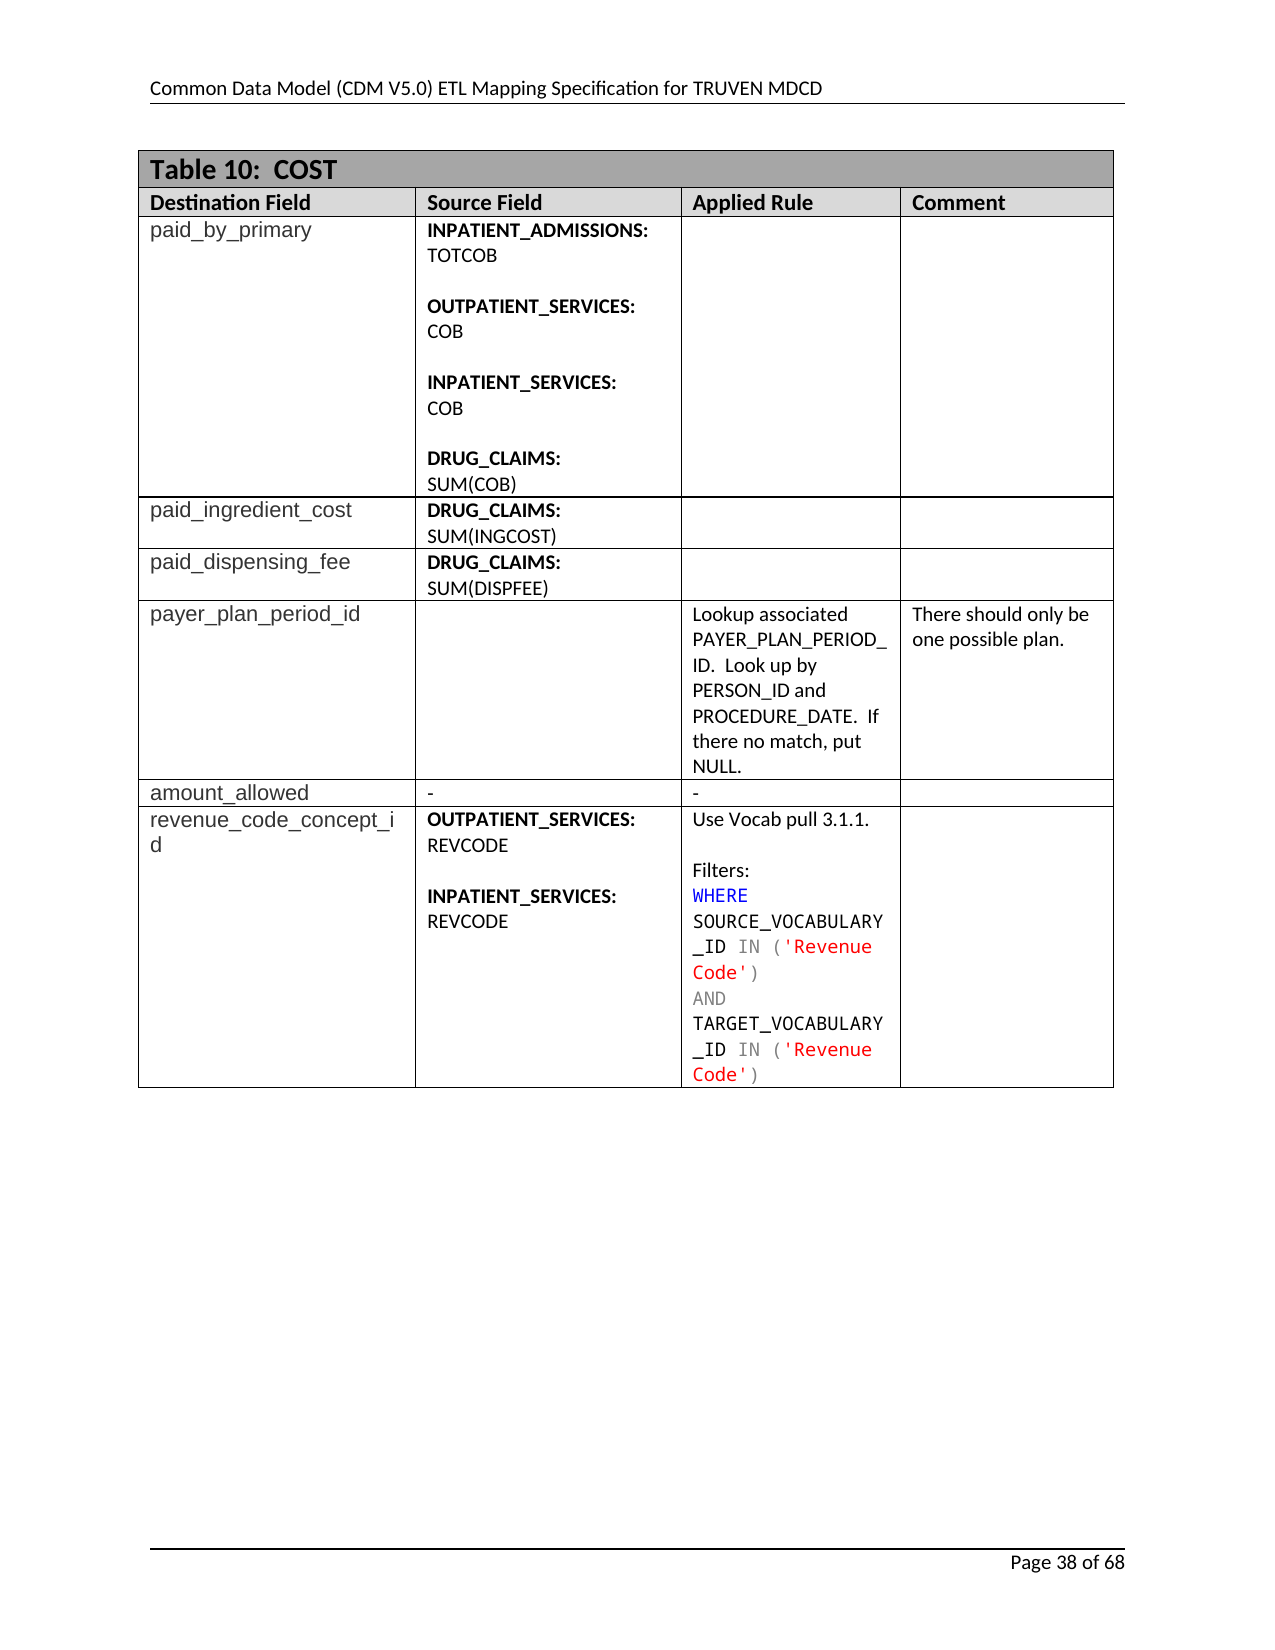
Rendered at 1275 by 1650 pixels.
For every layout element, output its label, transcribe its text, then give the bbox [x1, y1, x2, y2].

table_cell paid_by_primary [139, 217, 415, 496]
table_cell [682, 217, 900, 496]
table_cell OUTPATIENT_SERVICES: REVCODE INPATIENT_SERVICES: REVCODE [416, 807, 681, 1087]
table_cell payer_plan_period_id [139, 601, 415, 779]
table_cell [682, 549, 900, 600]
table_cell INPATIENT_ADMISSIONS: TOTCOB OUTPATIENT_SERVICES: COB INPATIENT_SERVICES: COB DRUG_CLAIMS: SUM(COB) [416, 217, 681, 496]
table_cell There should only be one possible plan. [901, 601, 1113, 779]
table_cell [682, 498, 900, 548]
table_cell [901, 217, 1113, 496]
table_cell [901, 498, 1113, 548]
table_cell Source Field [416, 188, 681, 216]
table_cell paid_dispensing_fee [139, 549, 415, 600]
table_cell revenue_code_concept_id [139, 807, 415, 1087]
table_cell amount_allowed [139, 780, 415, 806]
table_cell - [682, 780, 900, 806]
table_cell Lookup associated PAYER_PLAN_PERIOD_ID. Look up by PERSON_ID and PROCEDURE_DATE. If there no match, put NULL. [682, 601, 900, 779]
table_cell [416, 601, 681, 779]
table_cell [901, 549, 1113, 600]
table_cell Comment [901, 188, 1113, 216]
table_cell DRUG_CLAIMS: SUM(DISPFEE) [416, 549, 681, 600]
table_cell Destination Field [139, 188, 415, 216]
table_cell Applied Rule [682, 188, 900, 216]
table_cell DRUG_CLAIMS: SUM(INGCOST) [416, 498, 681, 548]
table_cell - [416, 780, 681, 806]
table_cell [901, 780, 1113, 806]
table_cell Use Vocab pull 3.1.1. Filters: WHERE SOURCE_VOCABULARY_ID IN ('Revenue Code') AND TARGET_VOCABULARY_ID IN ('Revenue Code') [682, 807, 900, 1087]
table_cell paid_ingredient_cost [139, 498, 415, 548]
table_header Table 10: COST [139, 151, 1113, 187]
table_cell [901, 807, 1113, 1087]
